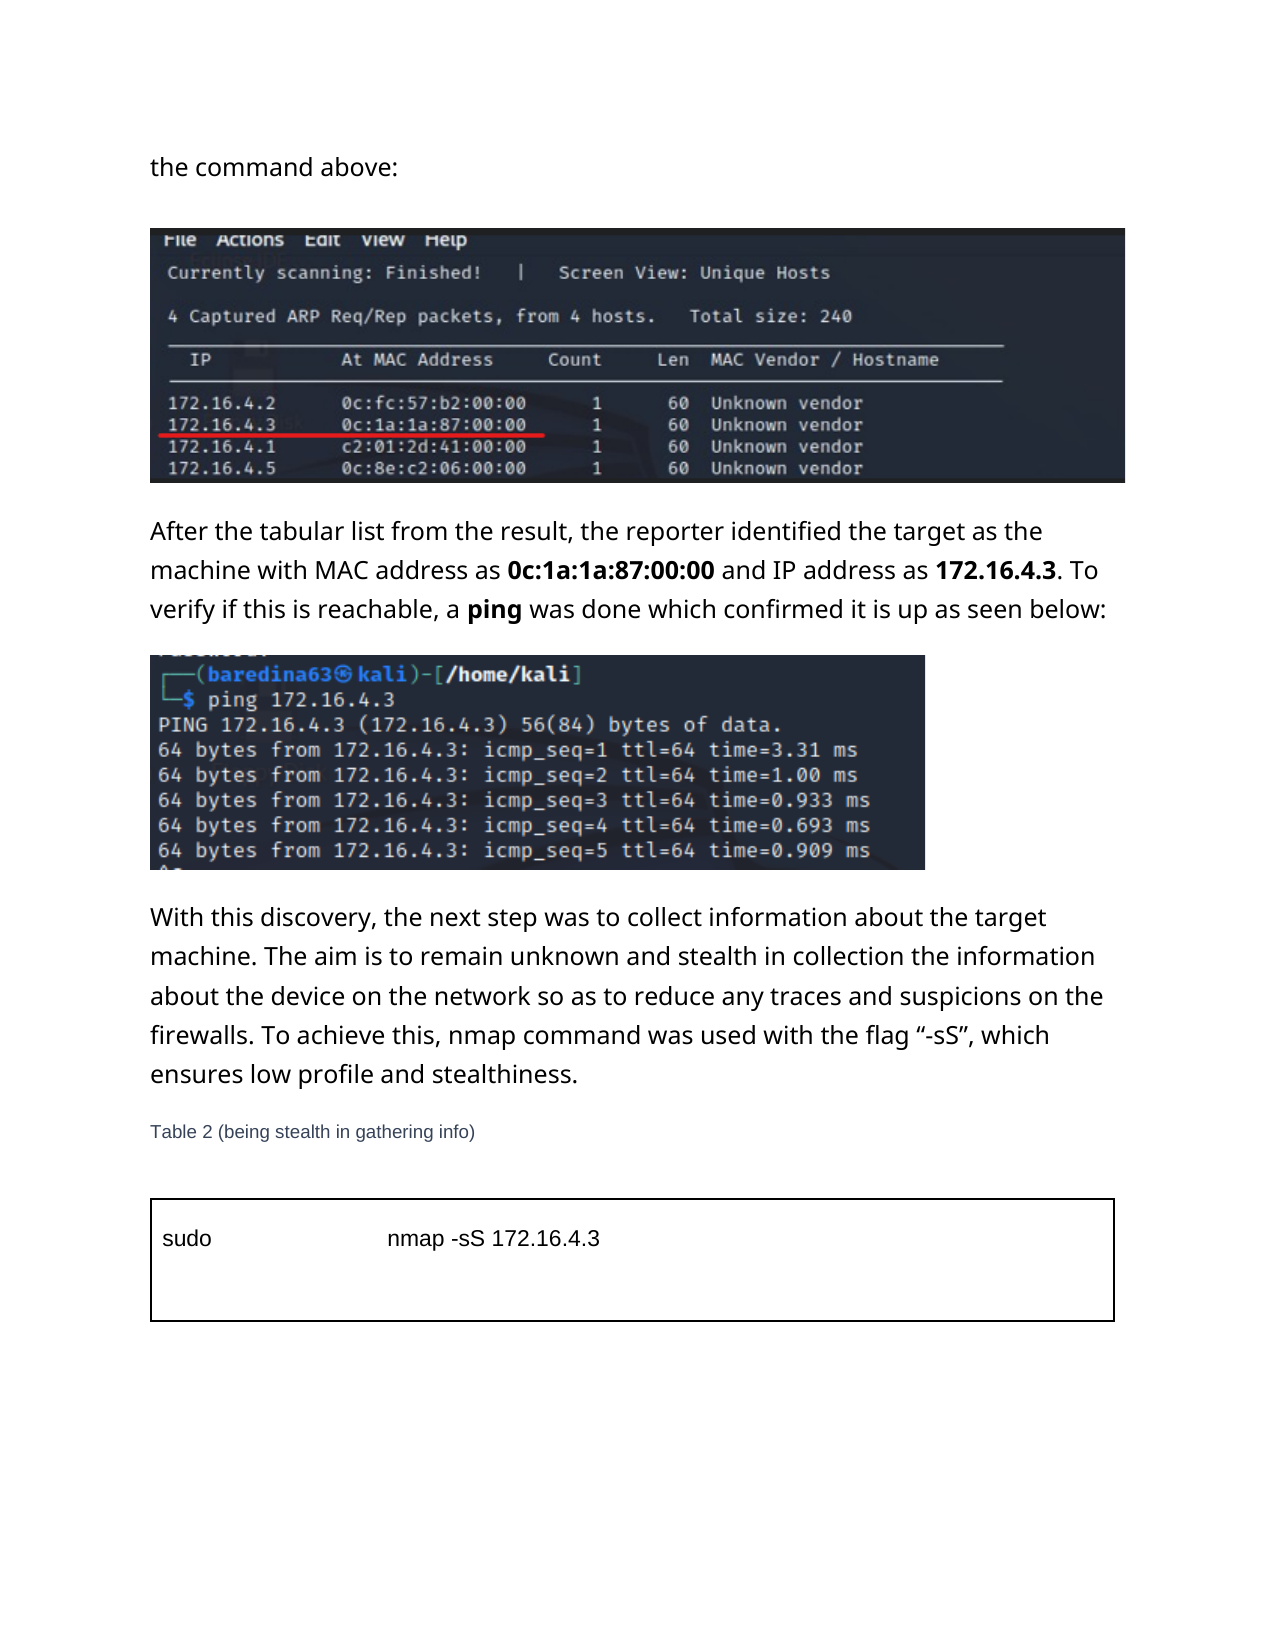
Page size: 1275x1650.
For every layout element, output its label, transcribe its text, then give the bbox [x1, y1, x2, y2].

picture [150, 228, 1125, 483]
picture [150, 655, 926, 870]
text With this discovery, the next step was to collect information about the target machine. The aim is to remain unknown and stealth in collection the information about the device on the network so as to reduce any traces and suspicions on the firewalls. To achieve this, nmap command was used with the flag “-sS”, which ensures low profile and stealthiness. [150, 900, 1125, 1091]
table_header sudo nmap -sS 172.16.4.3 [152, 1200, 1113, 1320]
text After the tabular list from the result, the reporter identified the target as the machine with MAC address as 0c:1a:1a:87:00:00 and IP address as 172.16.4.3. To verify if this is reachable, a ping was done which confirmed it is up as seen below: [150, 513, 1125, 626]
text Table 2 (being stealth in gathering info) [150, 1121, 1125, 1142]
